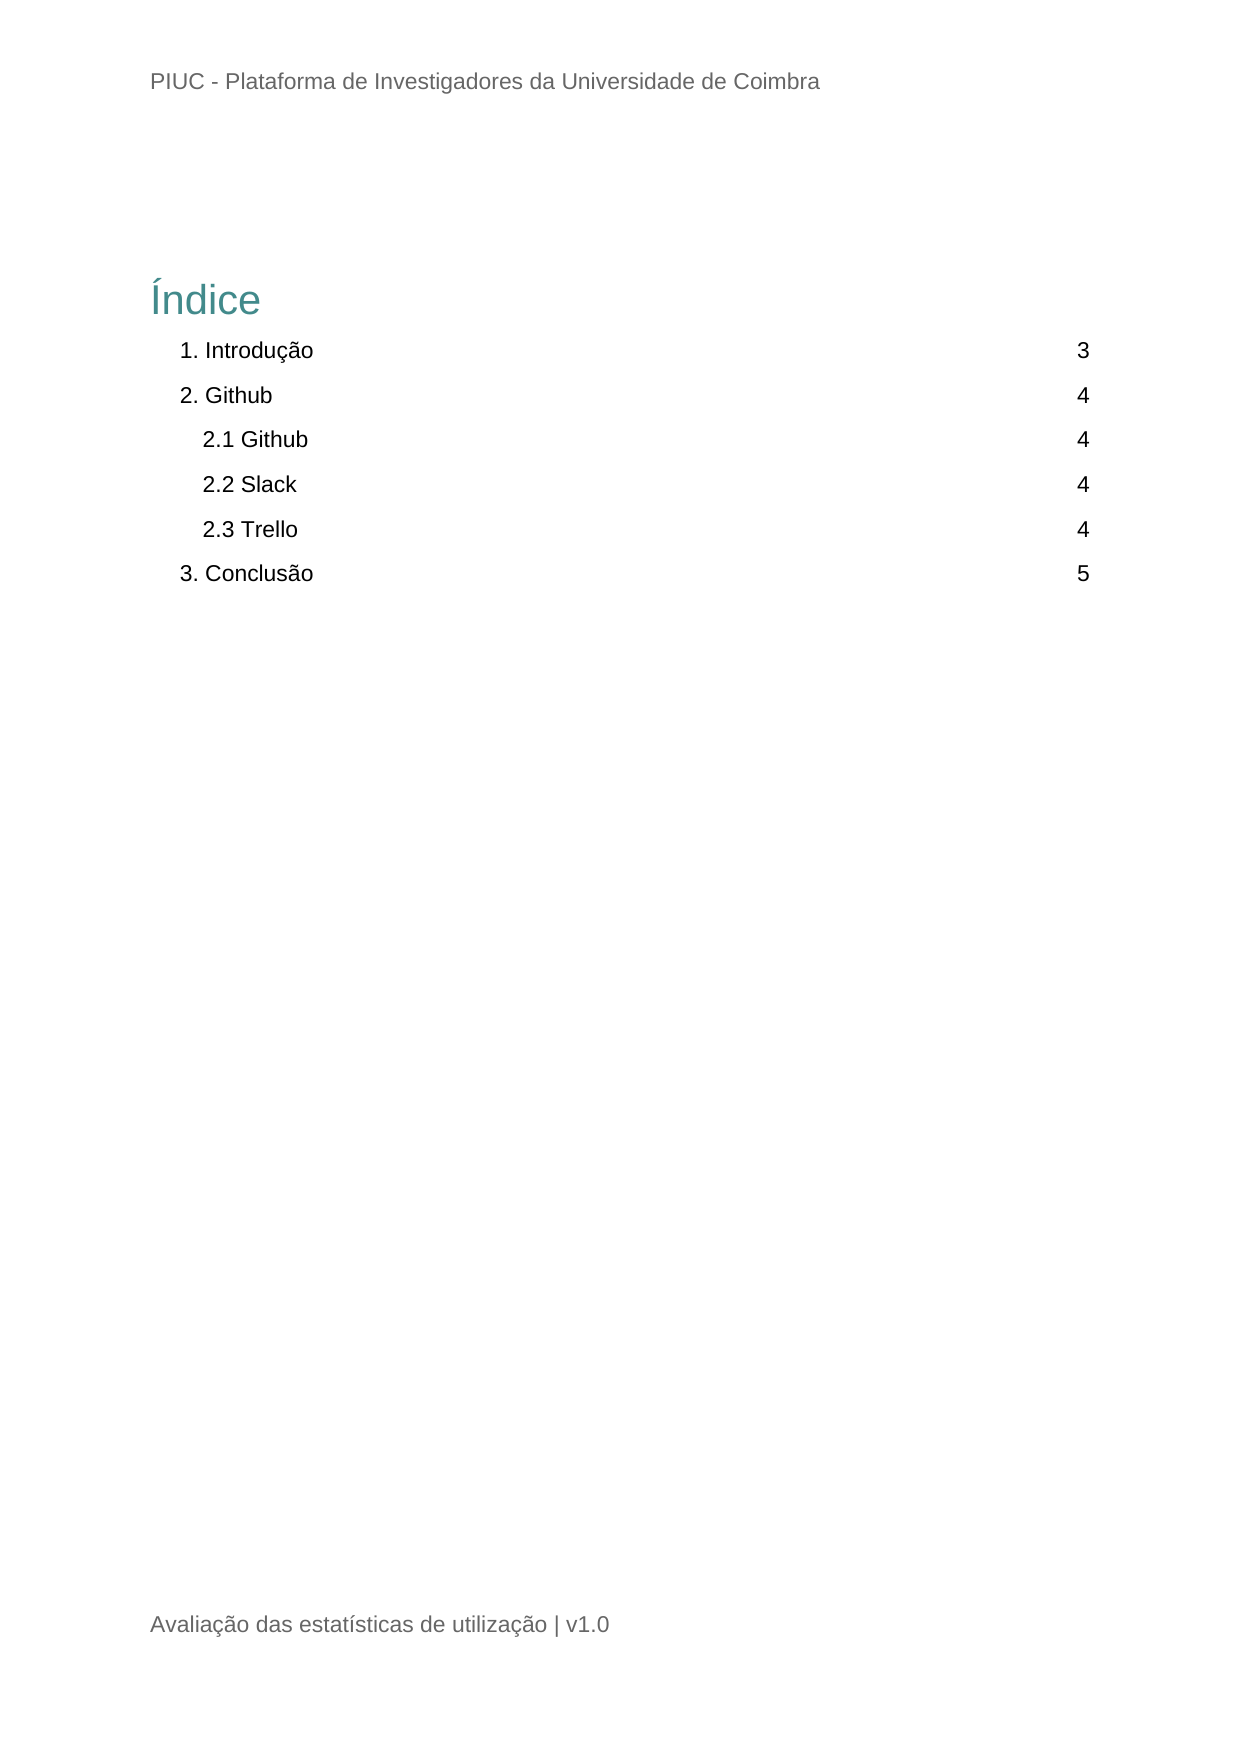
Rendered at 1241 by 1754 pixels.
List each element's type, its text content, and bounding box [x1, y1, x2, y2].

text Índice [150, 275, 1090, 323]
